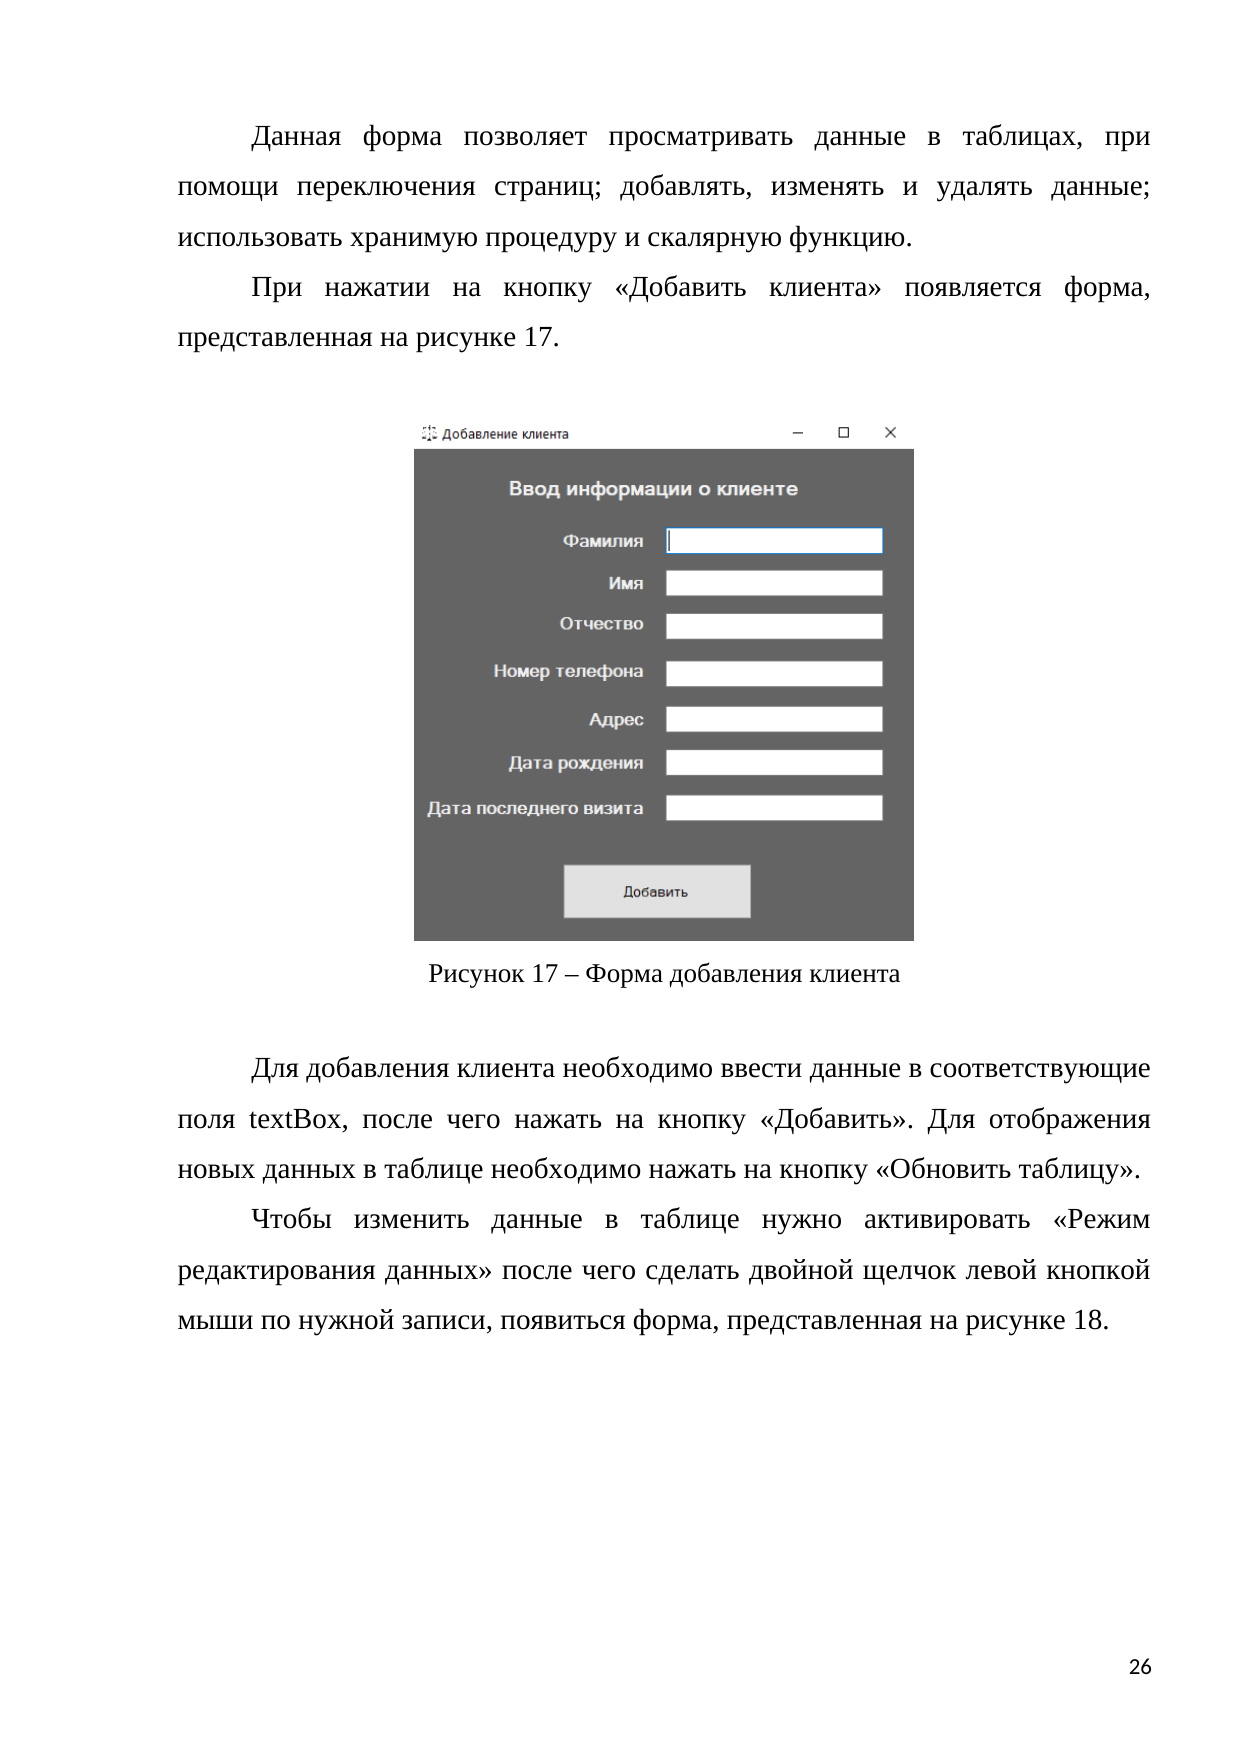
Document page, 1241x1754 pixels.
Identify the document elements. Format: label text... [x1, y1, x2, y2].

text При нажатии на кнопку «Добавить клиента» появляется форма, представленная на рисунке 17. [177, 269, 1152, 353]
text Чтобы изменить данные в таблице нужно активировать «Режим редактирования данных» после чего сделать двойной щелчок левой кнопкой мыши по нужной записи, появиться форма, представленная на рисунке 18. [177, 1202, 1152, 1336]
text Рисунок 17 – Форма добавления клиента [177, 957, 1152, 988]
text Данная форма позволяет просматривать данные в таблицах, при помощи переключения страниц; добавлять, изменять и удалять данные; использовать хранимую процедуру и скалярную функцию. [177, 118, 1152, 252]
text Для добавления клиента необходимо ввести данные в соответствующие поля textBox, после чего нажать на кнопку «Добавить». Для отображения новых данных в таблице необходимо нажать на кнопку «Обновить таблицу». [177, 1051, 1152, 1185]
picture [414, 419, 914, 941]
